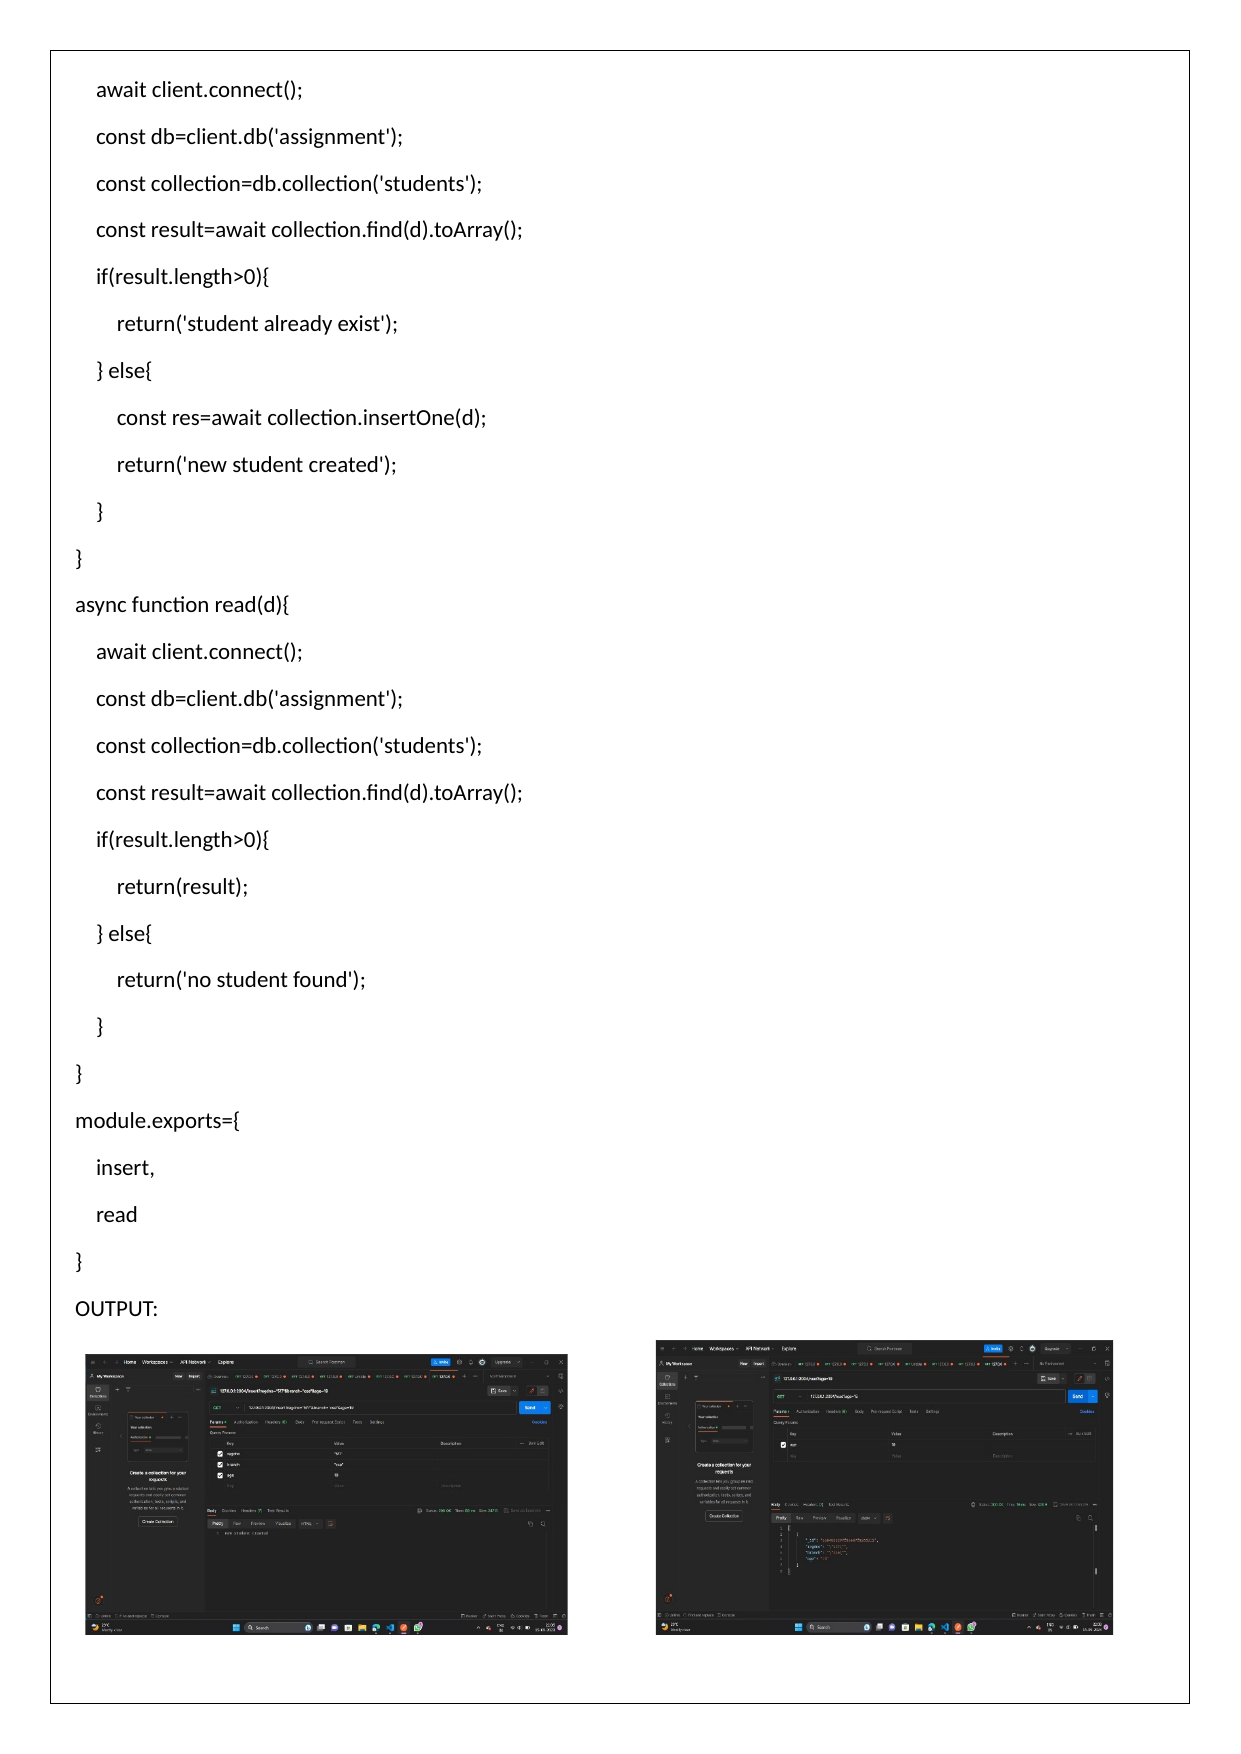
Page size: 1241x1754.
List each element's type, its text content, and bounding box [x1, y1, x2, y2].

text const result=await collection.find(d).toArray(); [75, 216, 1165, 244]
text const result=await collection.find(d).toArray(); [75, 778, 1165, 806]
text if(result.length>0){ [75, 825, 1165, 853]
text return('no student found'); [75, 966, 1165, 994]
text read [75, 1200, 1165, 1228]
text } [75, 544, 1165, 572]
text } else{ [75, 356, 1165, 384]
text insert, [75, 1153, 1165, 1181]
text const collection=db.collection('students'); [75, 731, 1165, 759]
text const collection=db.collection('students'); [75, 169, 1165, 197]
text await client.connect(); [75, 637, 1165, 666]
text } [75, 1247, 1165, 1275]
text } [75, 1012, 1165, 1041]
text return('new student created'); [75, 450, 1165, 478]
text module.exports={ [75, 1106, 1165, 1134]
text const res=await collection.insertOne(d); [75, 403, 1165, 431]
picture [85, 1354, 568, 1635]
text async function read(d){ [75, 591, 1165, 619]
text return('student already exist'); [75, 309, 1165, 337]
text } [75, 497, 1165, 525]
text } [75, 1059, 1165, 1087]
text } else{ [75, 919, 1165, 947]
text if(result.length>0){ [75, 262, 1165, 291]
text OUTPUT: [75, 1294, 1165, 1322]
text const db=client.db('assignment'); [75, 122, 1165, 150]
text return(result); [75, 872, 1165, 900]
picture [655, 1340, 1114, 1635]
text const db=client.db('assignment'); [75, 684, 1165, 712]
text await client.connect(); [75, 75, 1165, 103]
